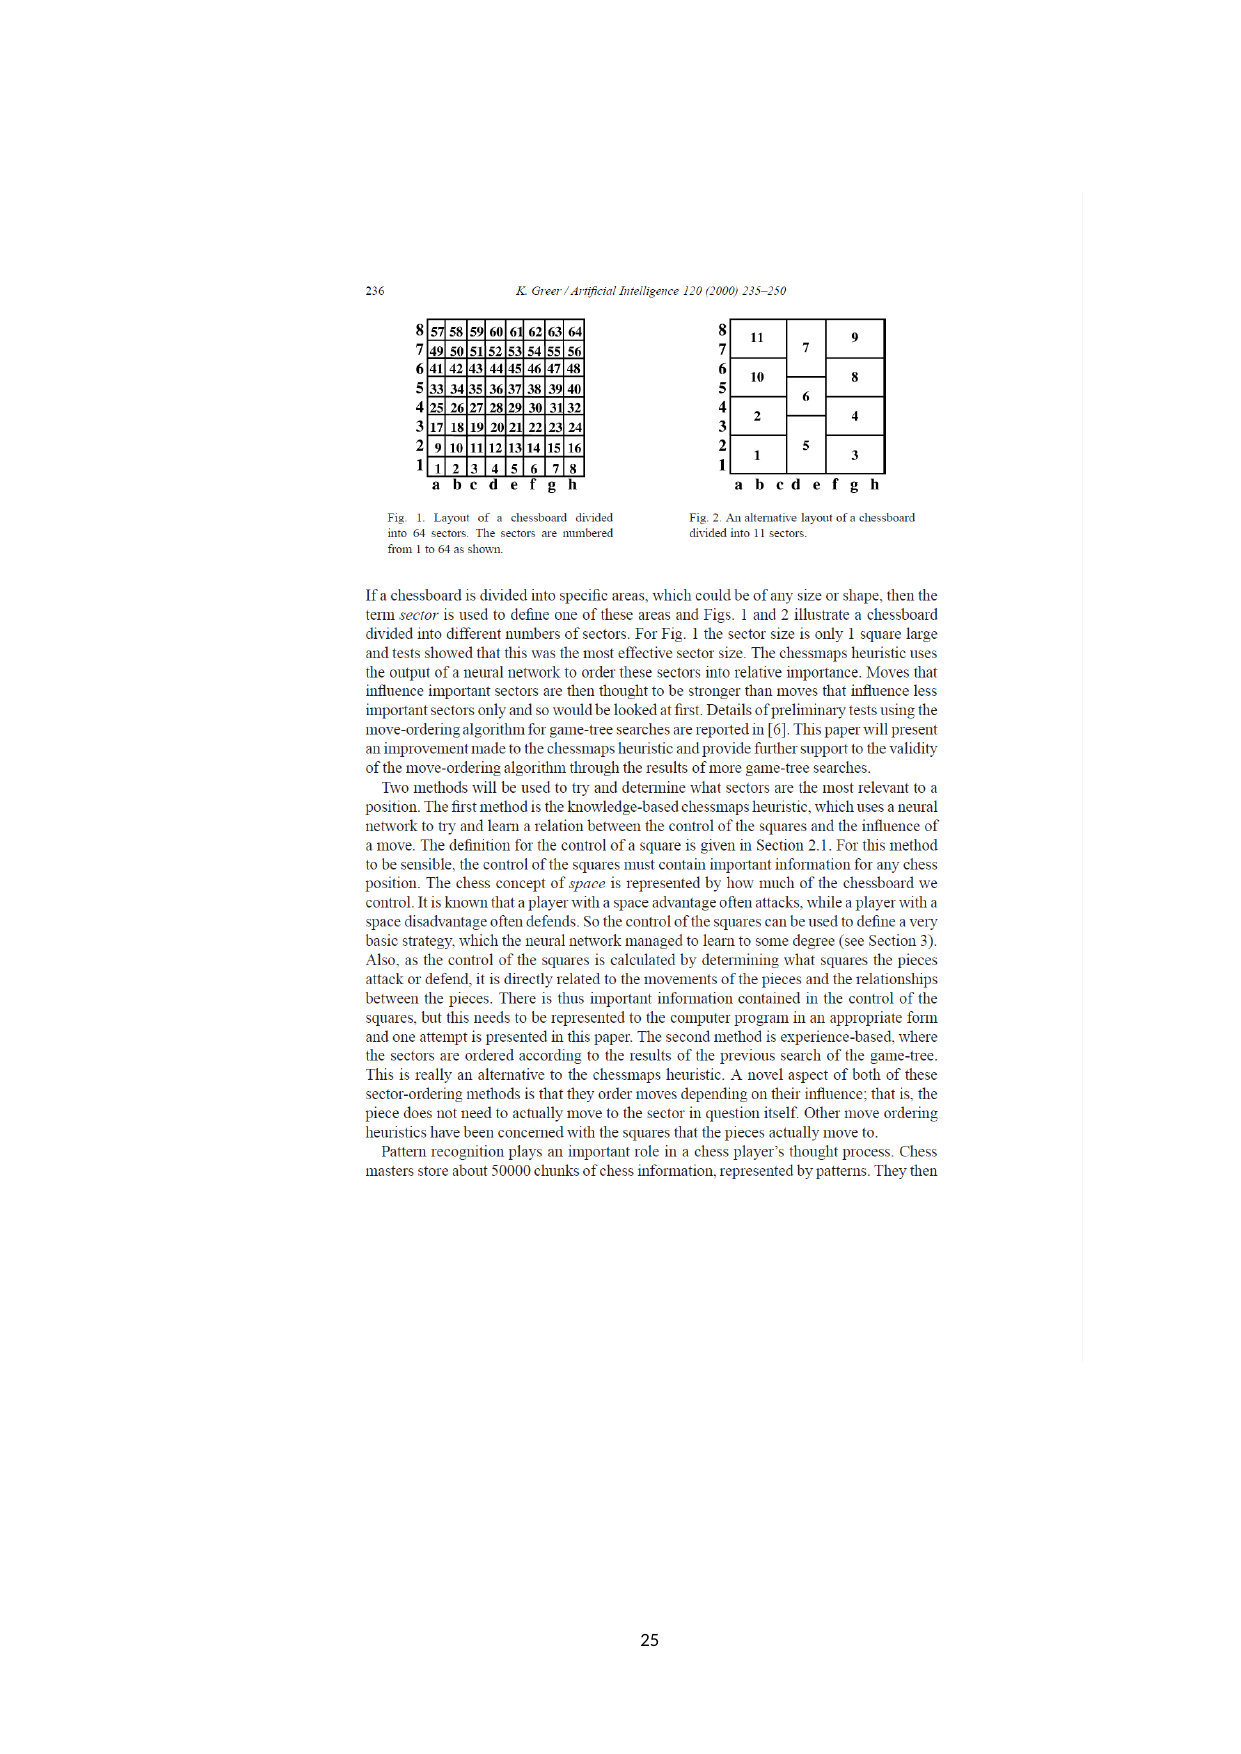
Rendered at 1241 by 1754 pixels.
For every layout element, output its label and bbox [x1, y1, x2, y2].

picture [217, 192, 1083, 1362]
